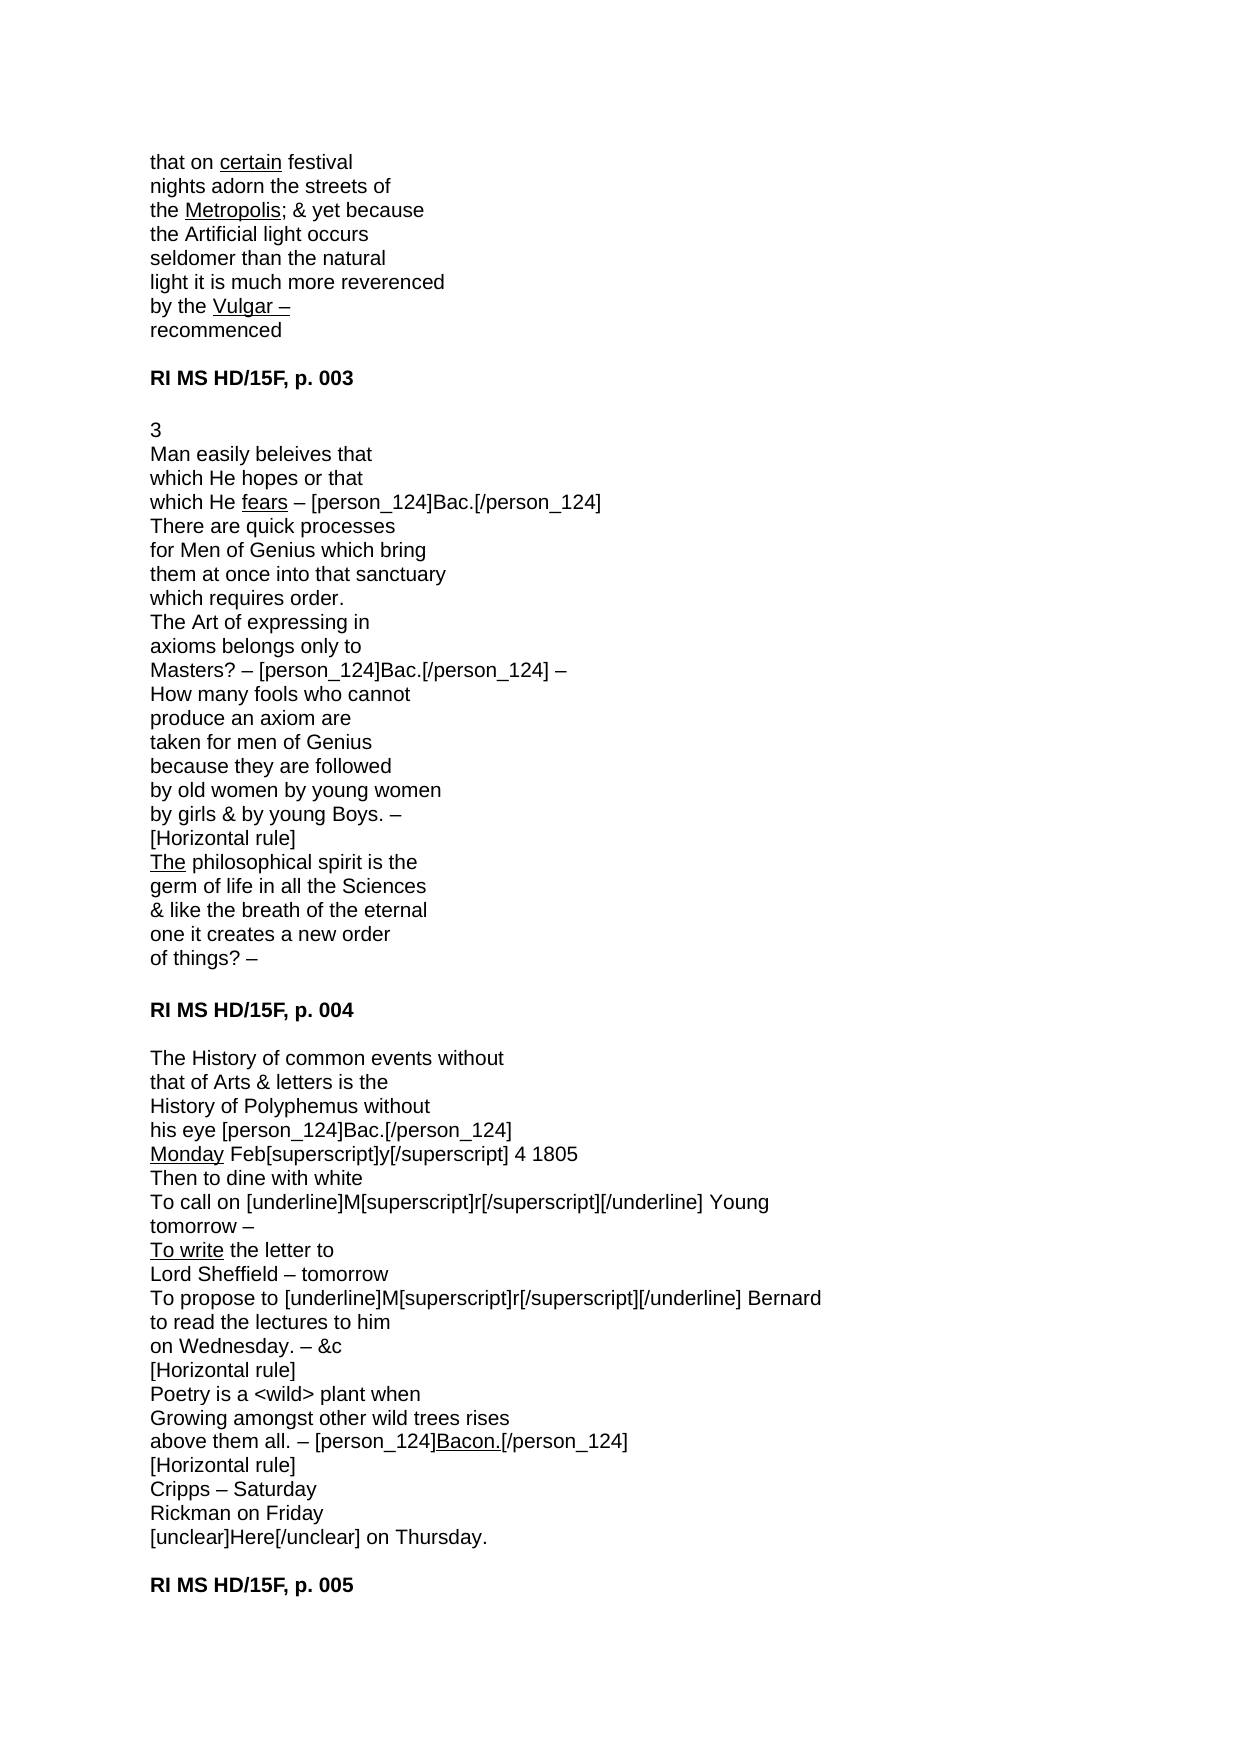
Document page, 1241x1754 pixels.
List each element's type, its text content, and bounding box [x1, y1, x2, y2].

text recommenced [150, 318, 1090, 342]
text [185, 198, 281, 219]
text RI MS HD/15F, p. 003 [150, 366, 1090, 418]
text RI MS HD/15F, p. 005 [150, 1573, 1090, 1597]
text 3 Man easily beleives that which He hopes or that which He fears – [person_124]Bac.[/person_124] There are quick processes for Men of Genius which bring them at once into that sanctuary which requires order. The Art of expressing in axioms belongs only to Masters? – [person_124]Bac.[/person_124] – How many fools who cannot produce an axiom are taken for men of Genius because they are followed by old women by young women by girls & by young Boys. – [162, 418, 1090, 826]
text RI MS HD/15F, p. 004 The History of common events without that of Arts & letters is the History of Polyphemus without his eye [person_124]Bac.[/person_124] Monday Feb[superscript]y[/superscript] 4 1805 Then to dine with white To call on [underline]M[superscript]r[/superscript][/underline] Young tomorrow – To write the letter to Lord Sheffield – tomorrow To propose to [underline]M[superscript]r[/superscript][/underline] Bernard to read the lectures to him on Wednesday. – &c [Horizontal rule] Poetry is a <wild> plant when Growing amongst other wild trees rises above them all. – [person_124]Bacon.[/person_124] [150, 998, 1090, 1453]
text [Horizontal rule] The philosophical spirit is the germ of life in all the Sciences & like the breath of the eternal one it creates a new order of things? – [150, 826, 1090, 998]
text [Horizontal rule] Cripps – Saturday Rickman on Friday [unclear]Here[/unclear] on Thursday. [150, 1453, 1090, 1549]
